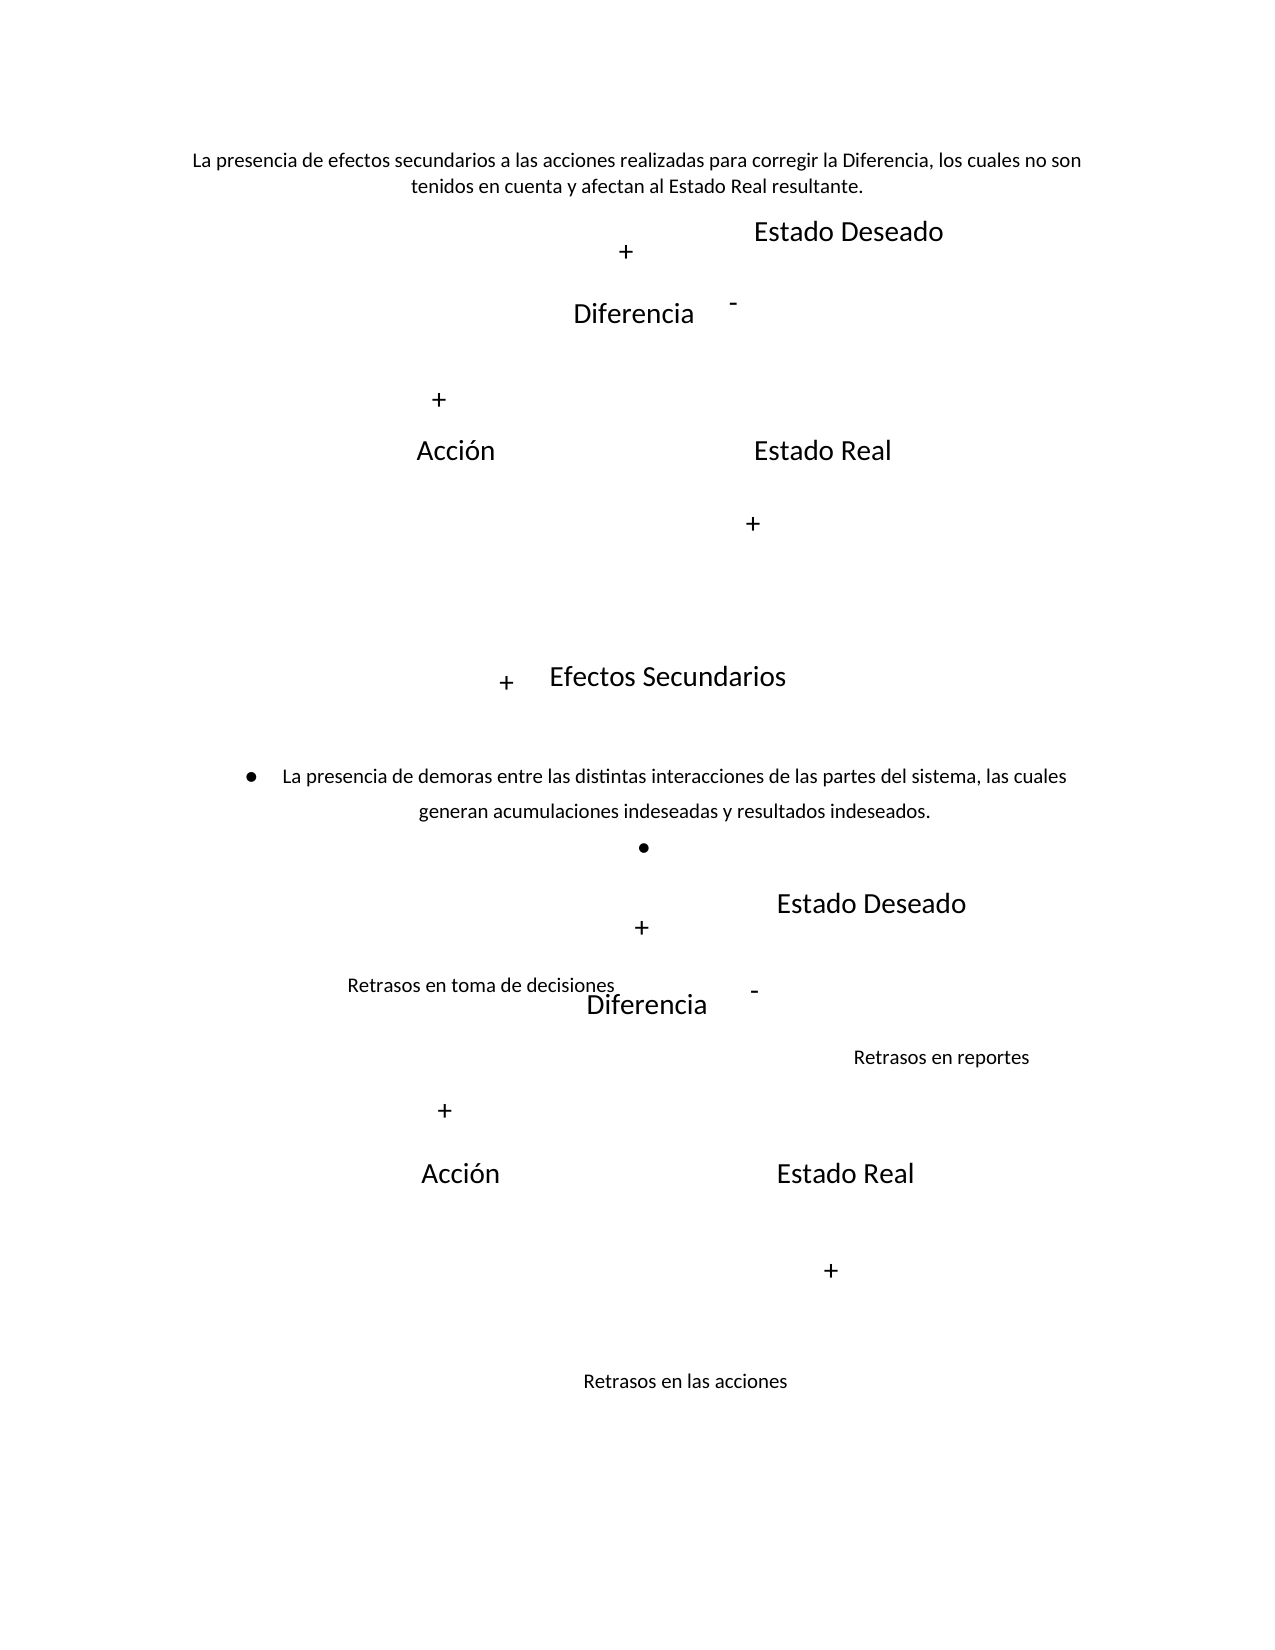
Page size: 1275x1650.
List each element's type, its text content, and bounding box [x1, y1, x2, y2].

list La presencia de demoras entre las distintas interacciones de las partes del sistema, las cuales generan acumulaciones indeseadas y resultados indeseados. [215, 763, 1098, 824]
text La presencia de efectos secundarios a las acciones realizadas para corregir la Diferencia, los cuales no son tenidos en cuenta y afectan al Estado Real resultante. [177, 148, 1098, 707]
